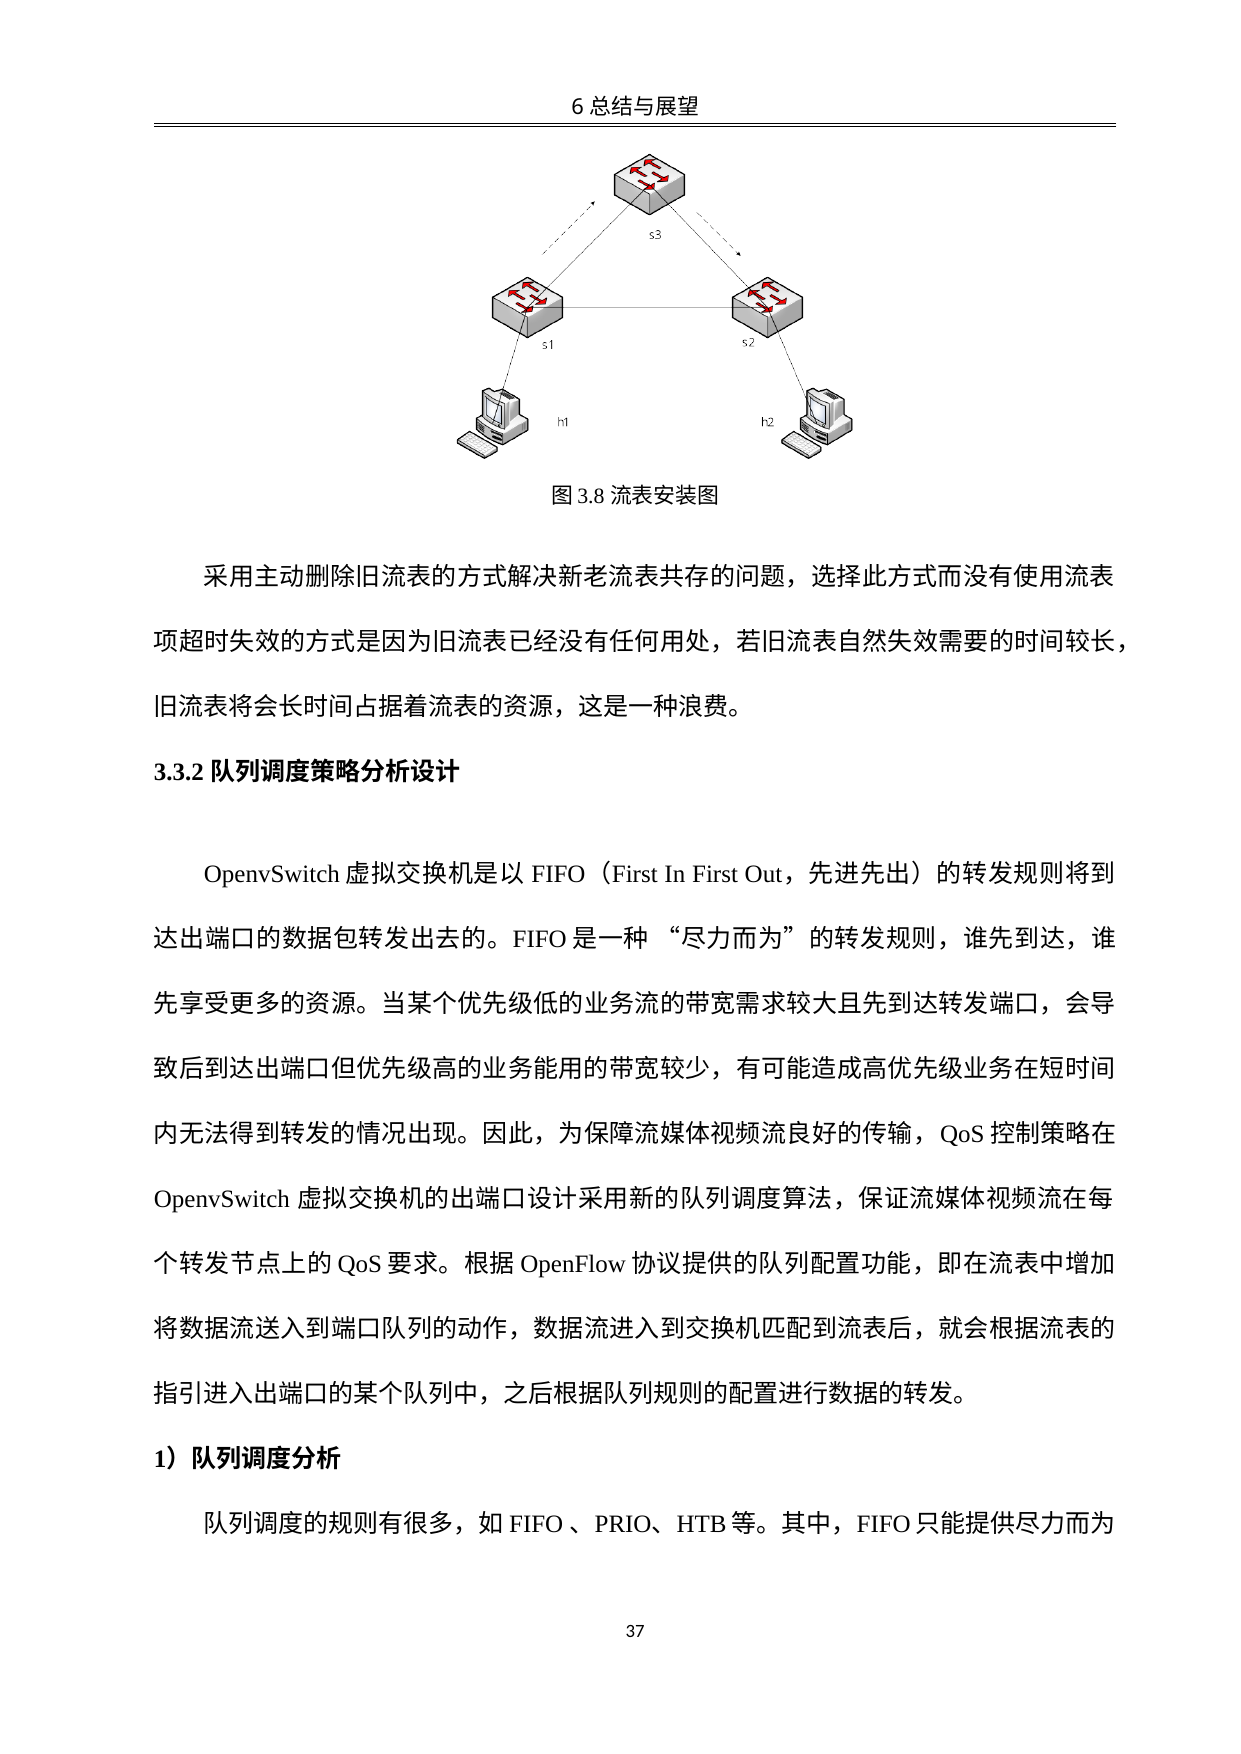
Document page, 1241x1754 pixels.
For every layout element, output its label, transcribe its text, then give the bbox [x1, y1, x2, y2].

subtitle 3.3.2 队列调度策略分析设计 [154, 737, 1116, 802]
text OpenvSwitch虚拟交换机是以 FIFO（First In First Out，先进先出）的转发规则将到达出端口的数据包转发出去的。FIFO是一种 “尽力而为”的转发规则，谁先到达，谁先享受更多的资源。当某个优先级低的业务流的带宽需求较大且先到达转发端口，会导致后到达出端口但优先级高的业务能用的带宽较少，有可能造成高优先级业务在短时间内无法得到转发的情况出现。因此，为保障流媒体视频流良好的传输，QoS控制策略在OpenvSwitch 虚拟交换机的出端口设计采用新的队列调度算法，保证流媒体视频流在每个转发节点上的QoS要求。根据OpenFlow协议提供的队列配置功能，即在流表中增加将数据流送入到端口队列的动作，数据流进入到交换机匹配到流表后，就会根据流表的指引进入出端口的某个队列中，之后根据队列规则的配置进行数据的转发。 [154, 839, 1116, 1424]
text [154, 1489, 1116, 1554]
table_cell 图3.8 流表安装图 [203, 478, 1067, 510]
text 1）队列调度分析 [154, 1424, 1116, 1489]
table_header [203, 153, 1067, 477]
text 采用主动删除旧流表的方式解决新老流表共存的问题，选择此方式而没有使用流表项超时失效的方式是因为旧流表已经没有任何用处，若旧流表自然失效需要的时间较长，旧流表将会长时间占据着流表的资源，这是一种浪费。 [154, 542, 1116, 737]
